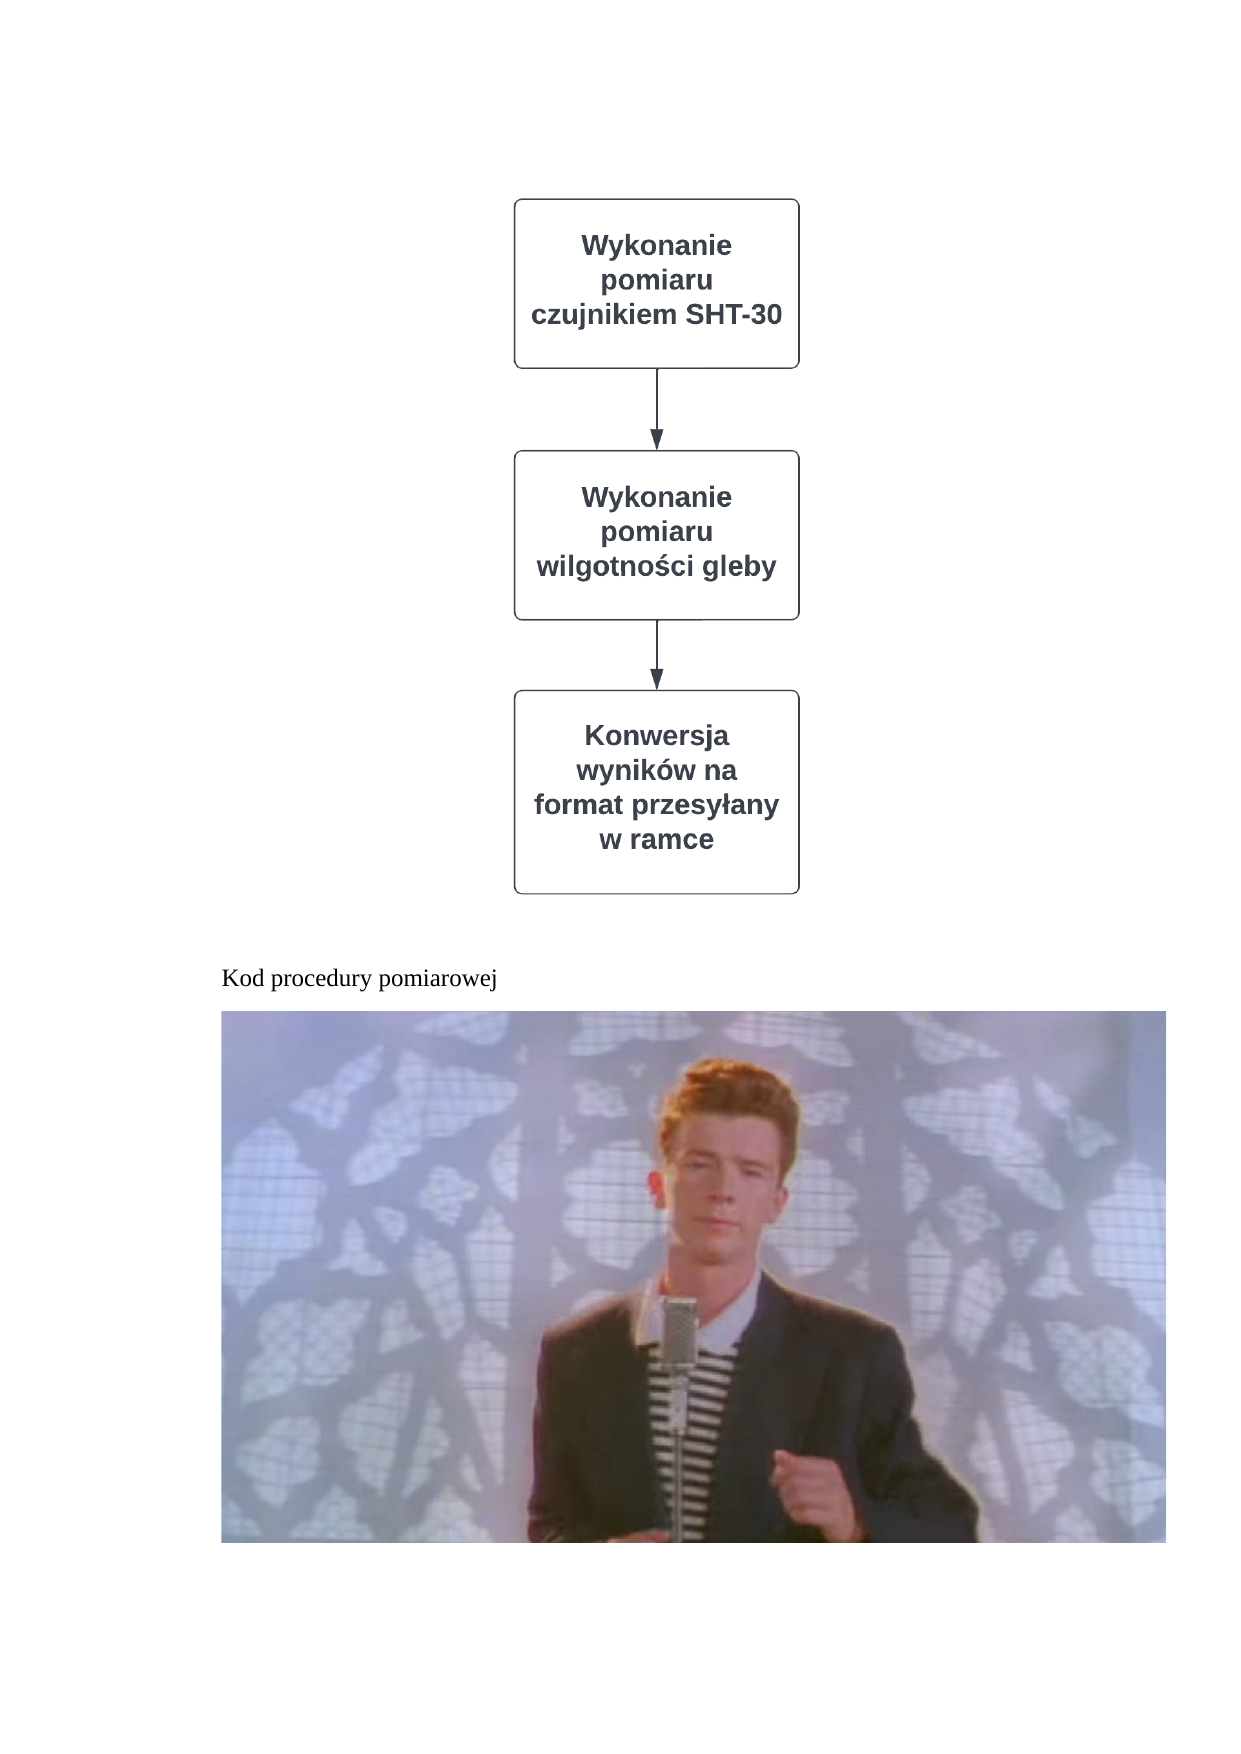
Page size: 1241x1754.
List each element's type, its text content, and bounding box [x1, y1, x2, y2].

picture [463, 147, 851, 945]
text Kod procedury pomiarowej [148, 963, 1093, 992]
picture [221, 1011, 1167, 1543]
